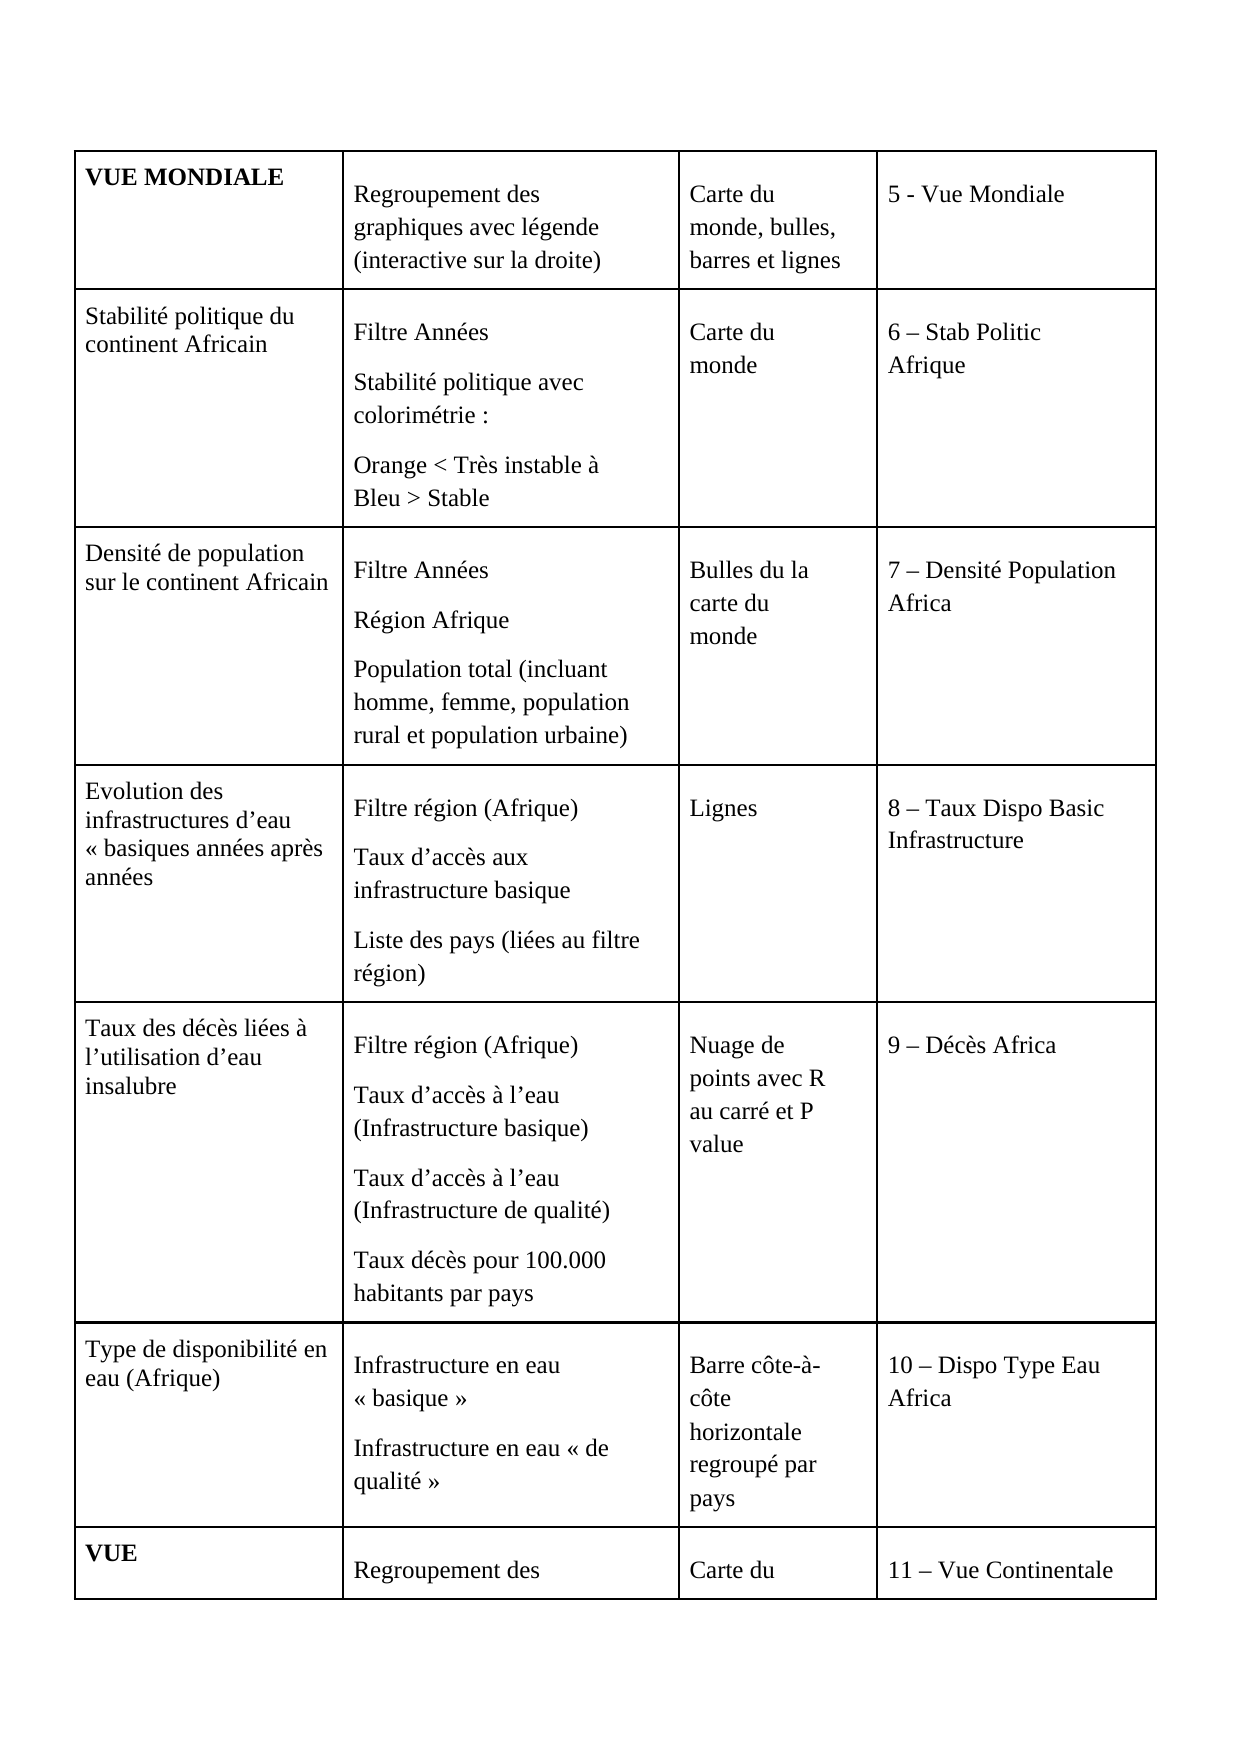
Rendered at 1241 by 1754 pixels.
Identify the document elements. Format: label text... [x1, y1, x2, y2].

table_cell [878, 1528, 1155, 1598]
table_cell 7 – Densité Population Africa [878, 528, 1155, 763]
table_cell VUE CONTINENTALE [76, 1528, 342, 1598]
table_cell Lignes [680, 766, 876, 1001]
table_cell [344, 1528, 678, 1598]
table_cell 6 – Stab Politic Afrique [878, 290, 1155, 526]
table_cell Infrastructure en eau « basique » Infrastructure en eau « de qualité » [344, 1324, 678, 1526]
table_cell Filtre région (Afrique) Taux d’accès aux infrastructure basique Liste des pays (liées au filtre région) [344, 766, 678, 1001]
table_cell Filtre région (Afrique) Taux d’accès à l’eau (Infrastructure basique) Taux d’accès à l’eau (Infrastructure de qualité) Taux décès pour 100.000 habitants par pays [344, 1003, 678, 1321]
table_cell Stabilité politique du continent Africain [76, 290, 342, 526]
table_cell Nuage de points avec R au carré et P value [680, 1003, 876, 1321]
table_cell 9 – Décès Africa [878, 1003, 1155, 1321]
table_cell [680, 1528, 876, 1598]
table_cell Barre côte-à-côte horizontale regroupé par pays [680, 1324, 876, 1526]
table_cell 5 - Vue Mondiale [878, 152, 1155, 288]
table_cell Densité de population sur le continent Africain [76, 528, 342, 763]
table_cell Filtre Années Stabilité politique avec colorimétrie : Orange < Très instable à Bleu > Stable [344, 290, 678, 526]
table_cell 8 – Taux Dispo Basic Infrastructure [878, 766, 1155, 1001]
table_cell Filtre Années Région Afrique Population total (incluant homme, femme, population rural et population urbaine) [344, 528, 678, 763]
table_cell Taux des décès liées à l’utilisation d’eau insalubre [76, 1003, 342, 1321]
table_cell Bulles du la carte du monde [680, 528, 876, 763]
table_cell Regroupement des graphiques avec légende (interactive sur la droite) [344, 152, 678, 288]
table_cell Evolution des infrastructures d’eau « basiques années après années [76, 766, 342, 1001]
table_cell Carte du monde, bulles, barres et lignes [680, 152, 876, 288]
table_cell 10 – Dispo Type Eau Africa [878, 1324, 1155, 1526]
table_cell Carte du monde [680, 290, 876, 526]
table_cell VUE MONDIALE [76, 152, 342, 288]
table_cell Type de disponibilité en eau (Afrique) [76, 1324, 342, 1526]
